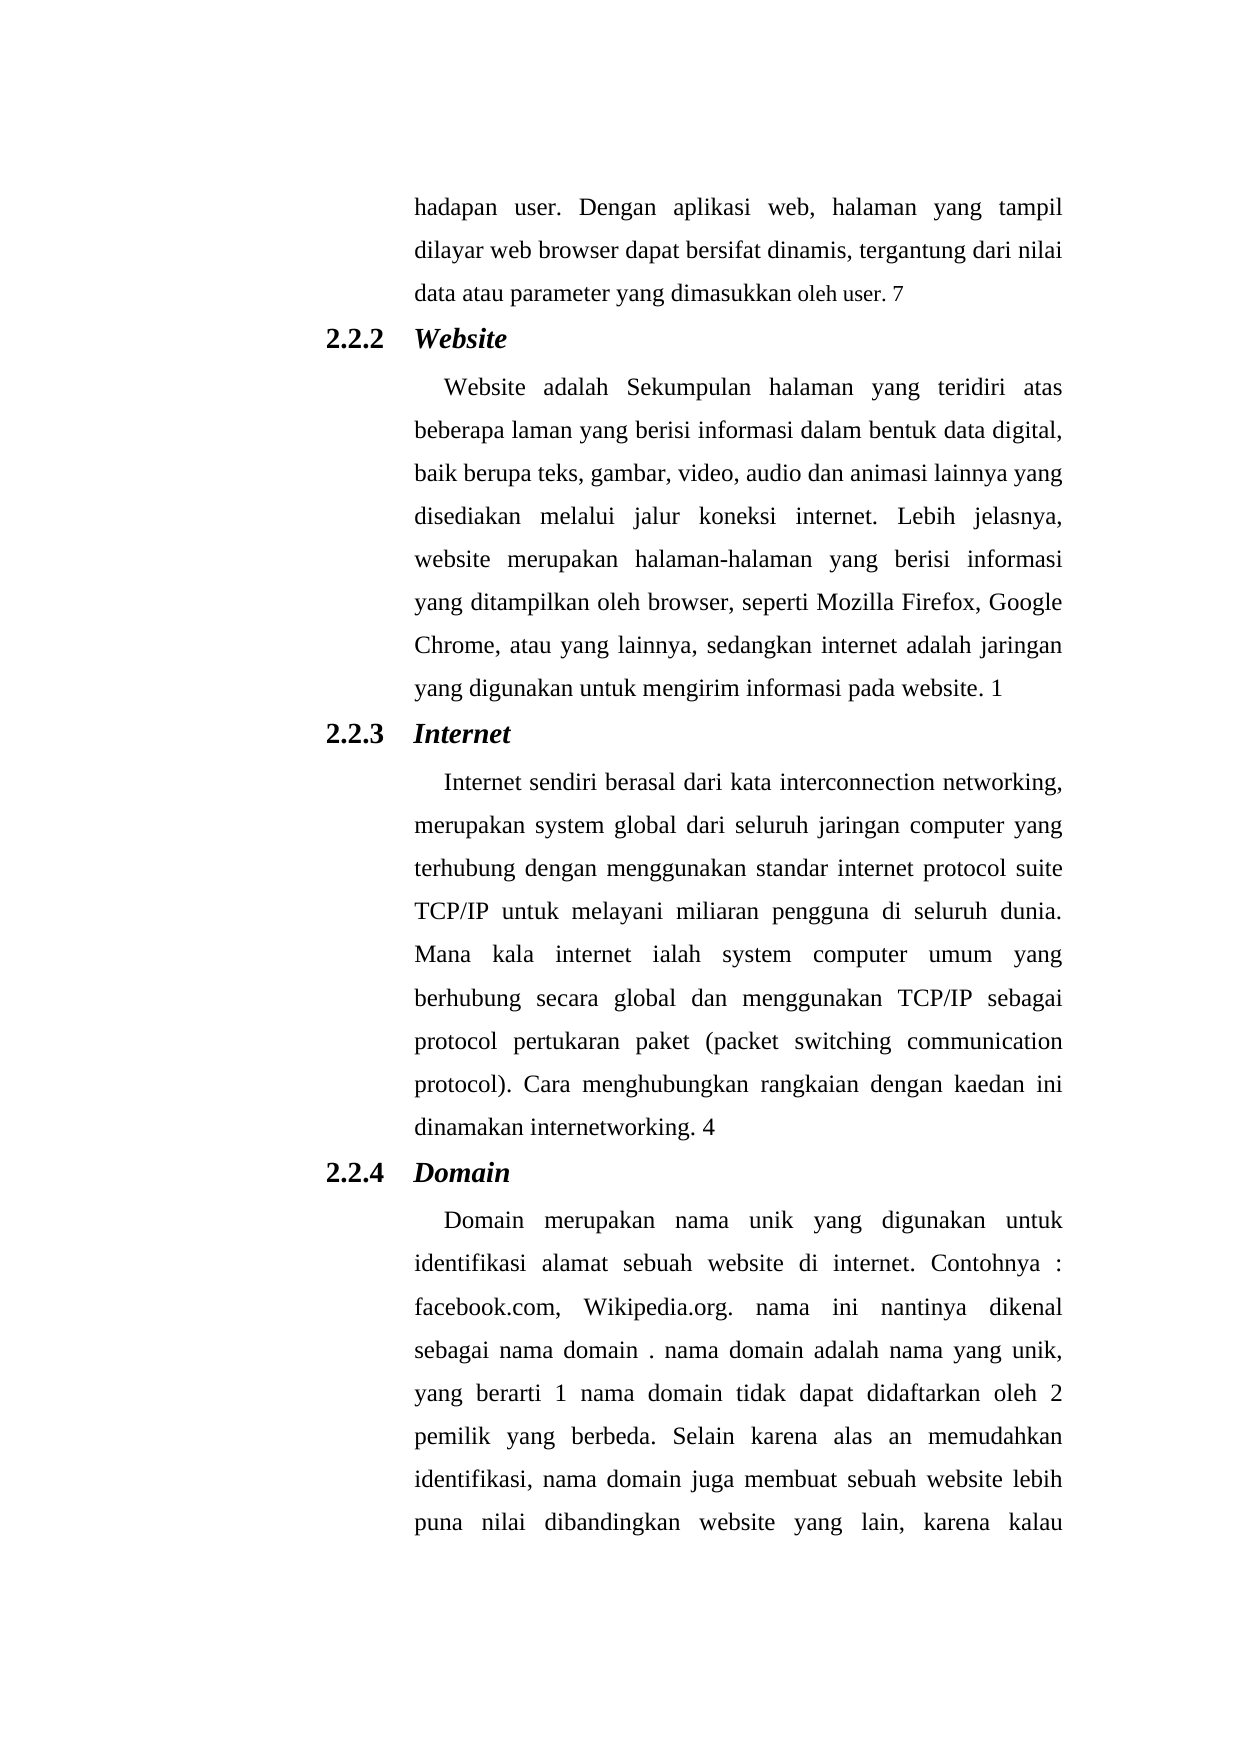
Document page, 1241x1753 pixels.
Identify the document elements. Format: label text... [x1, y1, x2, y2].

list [414, 192, 1063, 307]
list 2.2.3 Internet [326, 717, 1063, 750]
text Website adalah Sekumpulan halaman yang teridiri atas beberapa laman yang berisi informasi dalam bentuk data digital, baik berupa teks, gambar, video, audio dan animasi lainnya yang disediakan melalui jalur koneksi internet. Lebih jelasnya, website merupakan halaman-halaman yang berisi informasi yang ditampilkan oleh browser, seperti Mozilla Firefox, Google Chrome, atau yang lainnya, sedangkan internet adalah jaringan yang digunakan untuk mengirim informasi pada website. 1 [414, 372, 1063, 702]
text 2.2.2 Website [326, 321, 1063, 355]
list 2.2.4 Domain [326, 1155, 1063, 1189]
text Internet sendiri berasal dari kata interconnection networking, merupakan system global dari seluruh jaringan computer yang terhubung dengan menggunakan standar internet protocol suite TCP/IP untuk melayani miliaran pengguna di seluruh dunia. Mana kala internet ialah system computer umum yang berhubung secara global dan menggunakan TCP/IP sebagai protocol pertukaran paket (packet switching communication protocol). Cara menghubungkan rangkaian dengan kaedan ini dinamakan internetworking. 4 [414, 767, 1063, 1141]
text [414, 1205, 1063, 1536]
